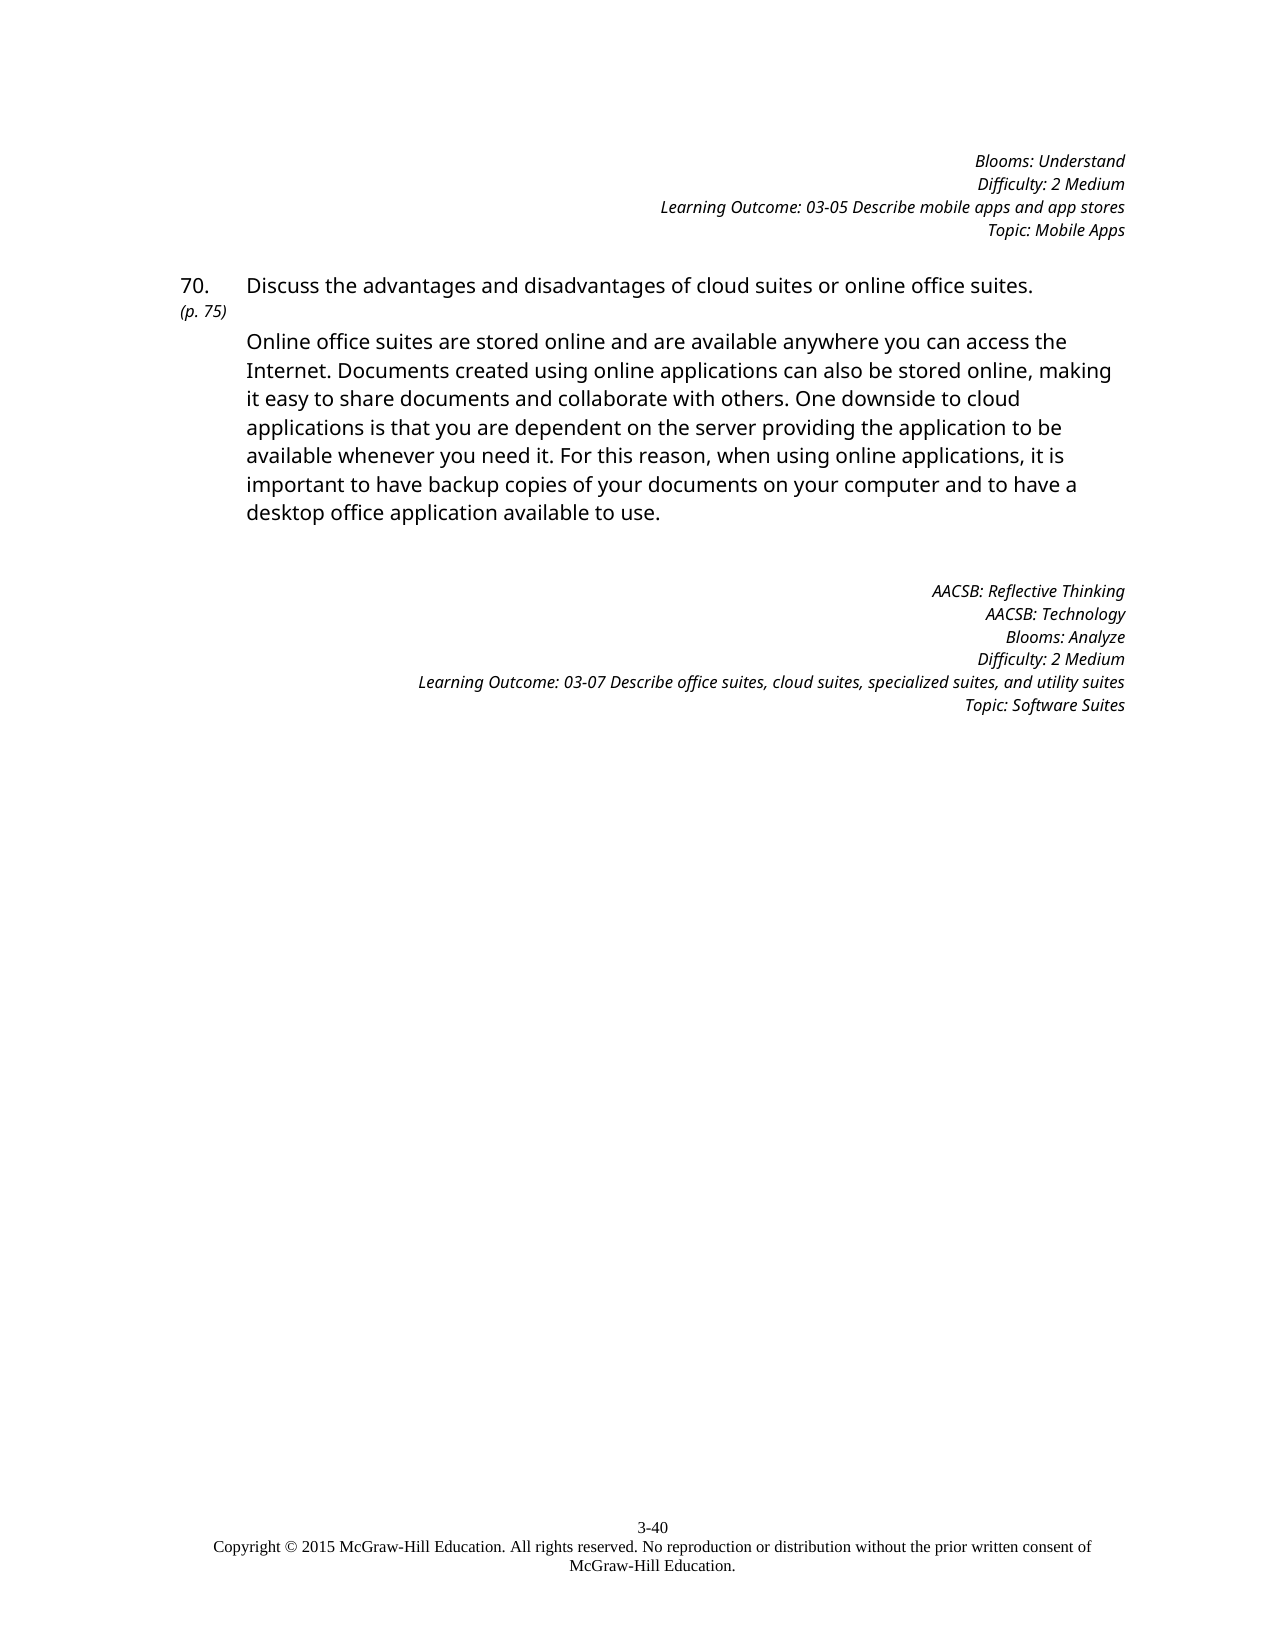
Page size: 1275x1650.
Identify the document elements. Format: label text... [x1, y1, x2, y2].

table_header AACSB: Reflective Thinking AACSB: Technology Blooms: Analyze Difficulty: 2 Medium Learning Outcome: 03-07 Describe office suites, cloud suites, specialized suites, and utility suites Topic: Software Suites [180, 580, 1125, 744]
table_header 70. (p. 75) [180, 271, 246, 554]
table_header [180, 150, 1125, 269]
table_header Discuss the advantages and disadvantages of cloud suites or online office suites. Online office suites are stored online and are available anywhere you can access the Internet. Documents created using online applications can also be stored online, making it easy to share documents and collaborate with others. One downside to cloud applications is that you are dependent on the server providing the application to be available whenever you need it. For this reason, when using online applications, it is important to have backup copies of your documents on your computer and to have a desktop office application available to use. [246, 271, 1125, 554]
